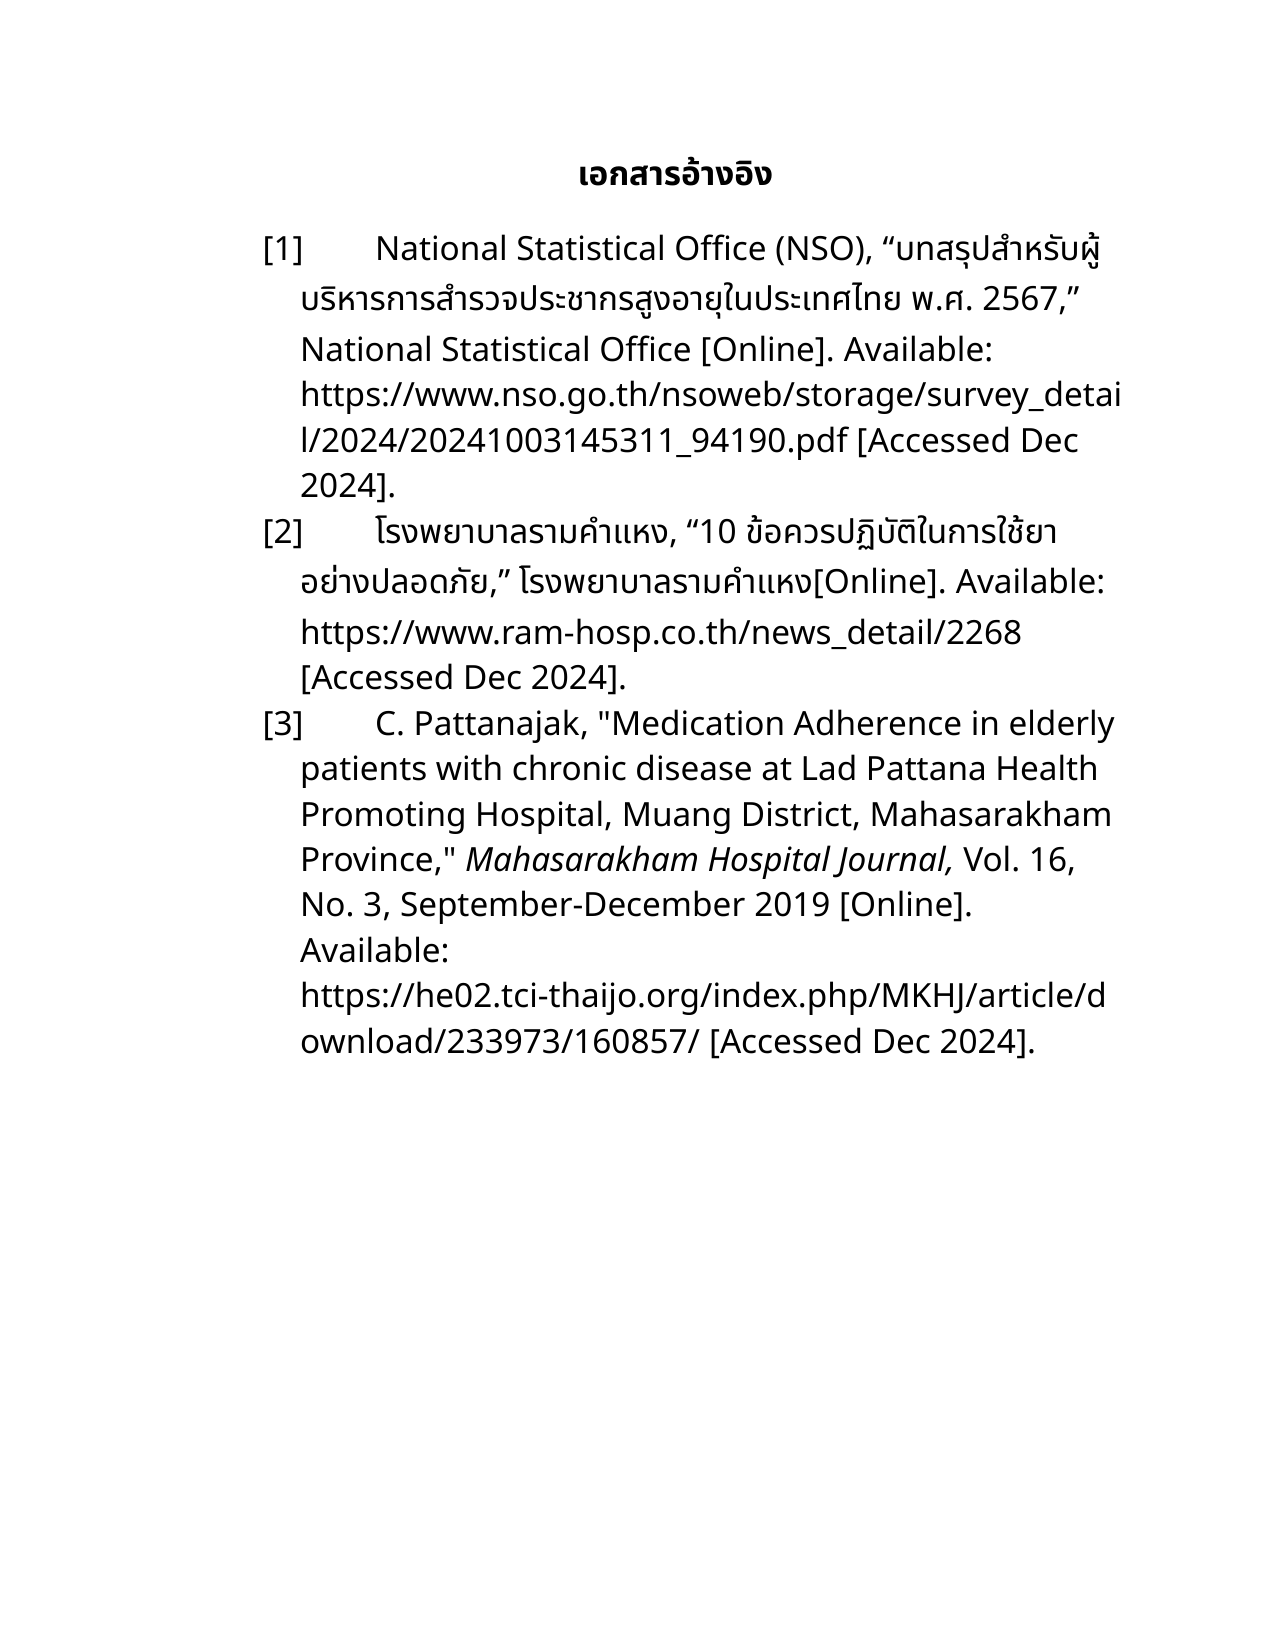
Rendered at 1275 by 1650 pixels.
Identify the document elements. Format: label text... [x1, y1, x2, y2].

list โรงพยาบาลรามคำแหง, “10 ข้อควรปฏิบัติในการใช้ยาอย่างปลอดภัย,” โรงพยาบาลรามคำแหง[Online]. Available: https://www.ram-hosp.co.th/news_detail/2268 [Accessed Dec 2024]. [262, 507, 1125, 699]
list C. Pattanajak, "Medication Adherence in elderly patients with chronic disease at Lad Pattana Health Promoting Hospital, Muang District, Mahasarakham Province," Mahasarakham Hospital Journal, Vol. 16, No. 3, September-December 2019 [Online]. Available: https://he02.tci-thaijo.org/index.php/MKHJ/article/download/233973/160857/ [Accessed Dec 2024]. [262, 699, 1125, 1063]
text เอกสารอ้างอิง [225, 150, 1125, 200]
list National Statistical Office (NSO), “บทสรุปสำหรับผู้บริหารการสำรวจประชากรสูงอายุในประเทศไทย พ.ศ. 2567,” National Statistical Office [Online]. Available: https://www.nso.go.th/nsoweb/storage/survey_detail/2024/20241003145311_94190.pdf [Accessed Dec 2024]. [262, 224, 1125, 507]
